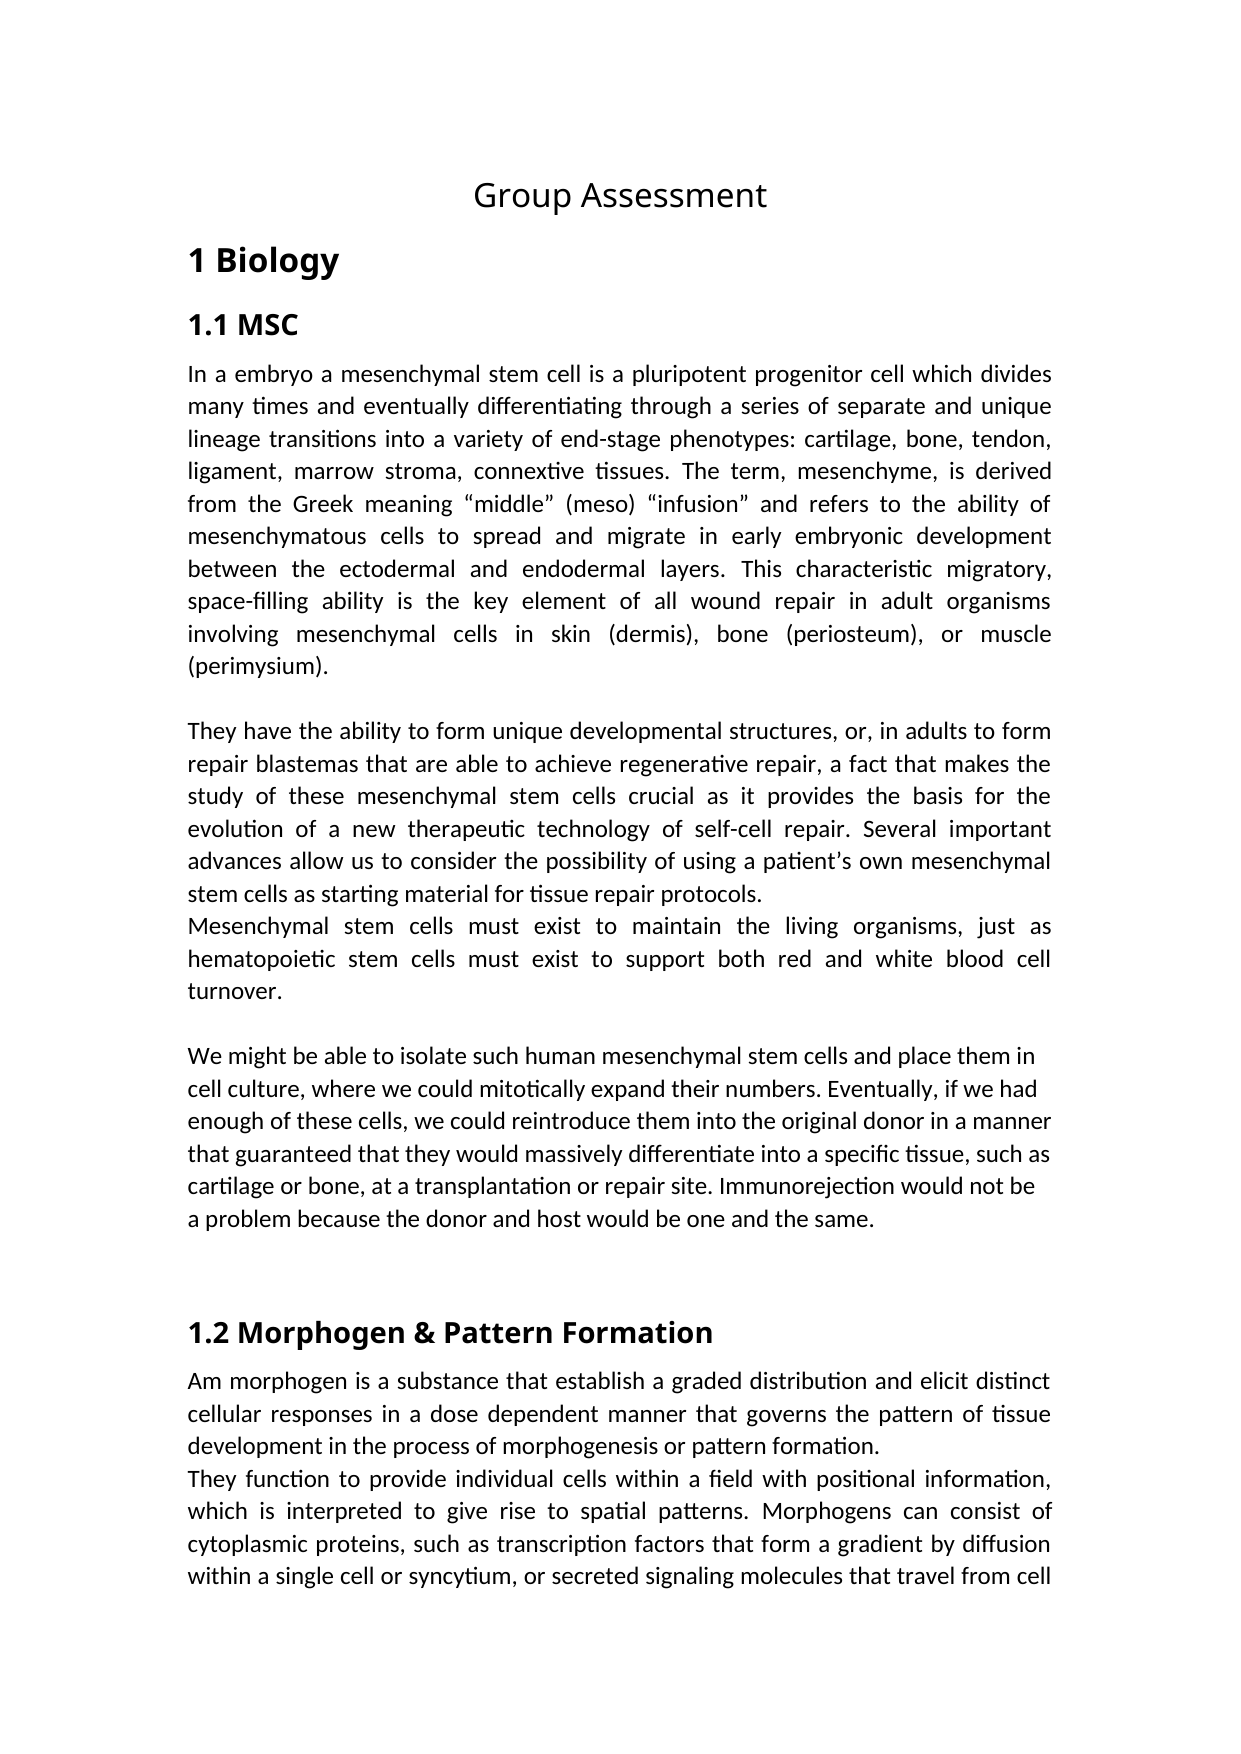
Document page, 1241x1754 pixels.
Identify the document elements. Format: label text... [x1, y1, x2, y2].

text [187, 1462, 1053, 1592]
text 1.2 Morphogen & Pattern Formation [187, 1299, 1053, 1364]
text Am morphogen is a substance that establish a graded distribution and elicit distinct cellular responses in a dose dependent manner that governs the pattern of tissue development in the process of morphogenesis or pattern formation. [187, 1364, 1053, 1462]
text They have the ability to form unique developmental structures, or, in adults to form repair blastemas that are able to achieve regenerative repair, a fact that makes the study of these mesenchymal stem cells crucial as it provides the basis for the evolution of a new therapeutic technology of self-cell repair. Several important advances allow us to consider the possibility of using a patient’s own mesenchymal stem cells as starting material for tissue repair protocols. [187, 714, 1053, 909]
text 1 Biology [187, 227, 1053, 292]
text Mesenchymal stem cells must exist to maintain the living organisms, just as hematopoietic stem cells must exist to support both red and white blood cell turnover. [187, 909, 1053, 1007]
text 1.1 MSC [187, 292, 1053, 357]
text Group Assessment [187, 162, 1053, 227]
text We might be able to isolate such human mesenchymal stem cells and place them in cell culture, where we could mitotically expand their numbers. Eventually, if we had enough of these cells, we could reintroduce them into the original donor in a manner that guaranteed that they would massively differentiate into a specific tissue, such as cartilage or bone, at a transplantation or repair site. Immunorejection would not be a problem because the donor and host would be one and the same. [187, 1039, 1053, 1234]
text In a embryo a mesenchymal stem cell is a pluripotent progenitor cell which divides many times and eventually differentiating through a series of separate and unique lineage transitions into a variety of end-stage phenotypes: cartilage, bone, tendon, ligament, marrow stroma, connextive tissues. The term, mesenchyme, is derived from the Greek meaning “middle” (meso) “infusion” and refers to the ability of mesenchymatous cells to spread and migrate in early embryonic development between the ectodermal and endodermal layers. This characteristic migratory, space-filling ability is the key element of all wound repair in adult organisms involving mesenchymal cells in skin (dermis), bone (periosteum), or muscle (perimysium). [187, 357, 1053, 682]
